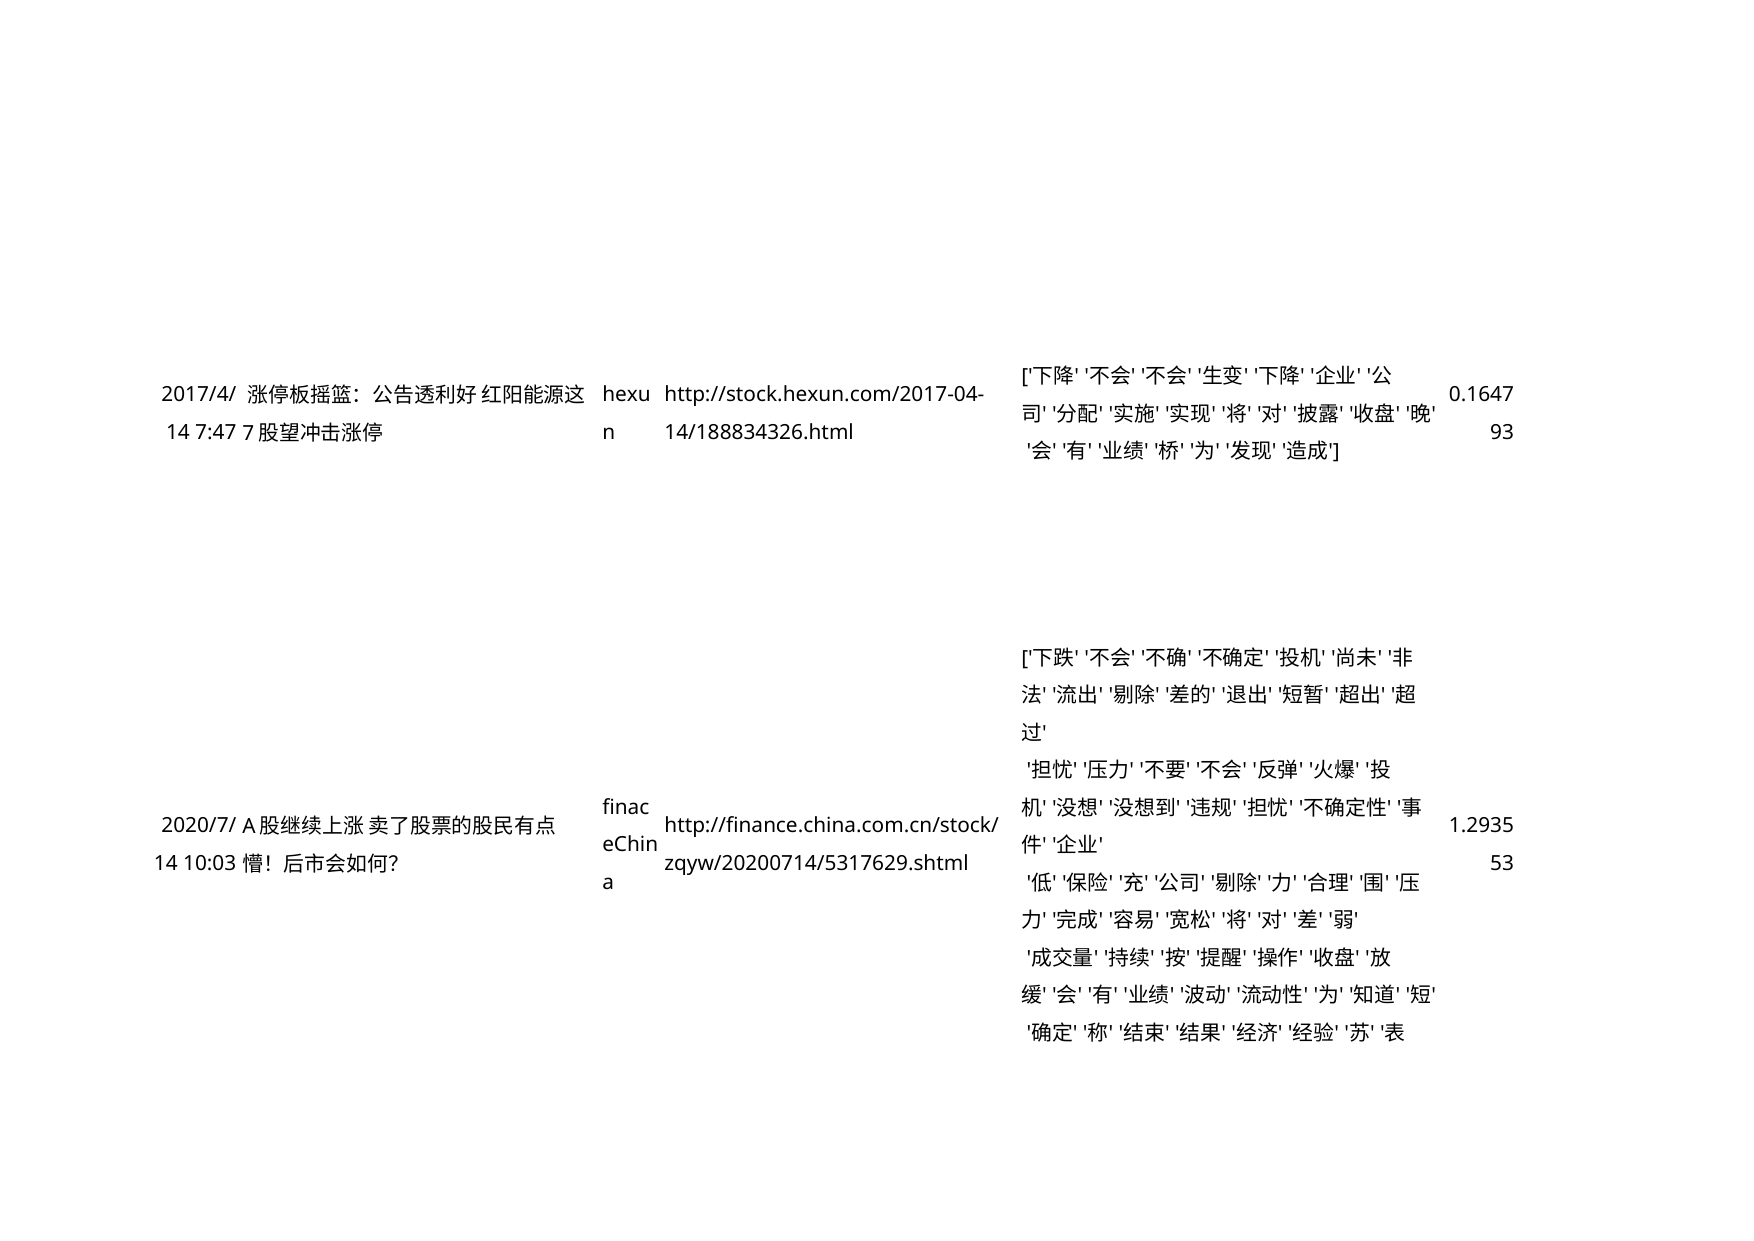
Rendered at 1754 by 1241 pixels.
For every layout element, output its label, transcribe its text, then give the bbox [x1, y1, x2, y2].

table_cell hexun [599, 189, 661, 636]
table_cell 2020/7/14 10:03 [150, 636, 239, 1051]
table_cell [661, 636, 1018, 1051]
table_cell 2017/4/14 7:47 [150, 189, 239, 636]
table_cell 0.164793 [1441, 189, 1517, 636]
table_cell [239, 636, 599, 1051]
table_cell 1.293553 [1441, 636, 1517, 1051]
table_cell http://stock.hexun.com/2017-04-14/188834326.html [661, 189, 1018, 636]
table_cell finaceChina [599, 636, 661, 1051]
table_cell 涨停板摇篮：公告透利好 红阳能源这7股望冲击涨停 [239, 189, 599, 636]
table_cell ['下降' '不会' '不会' '生变' '下降' '企业' '公司' '分配' '实施' '实现' '将' '对' '披露' '收盘' '晚' '会' '有' '业绩' '桥' '为' '发现' '造成'] [1018, 189, 1441, 636]
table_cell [1018, 636, 1441, 1051]
